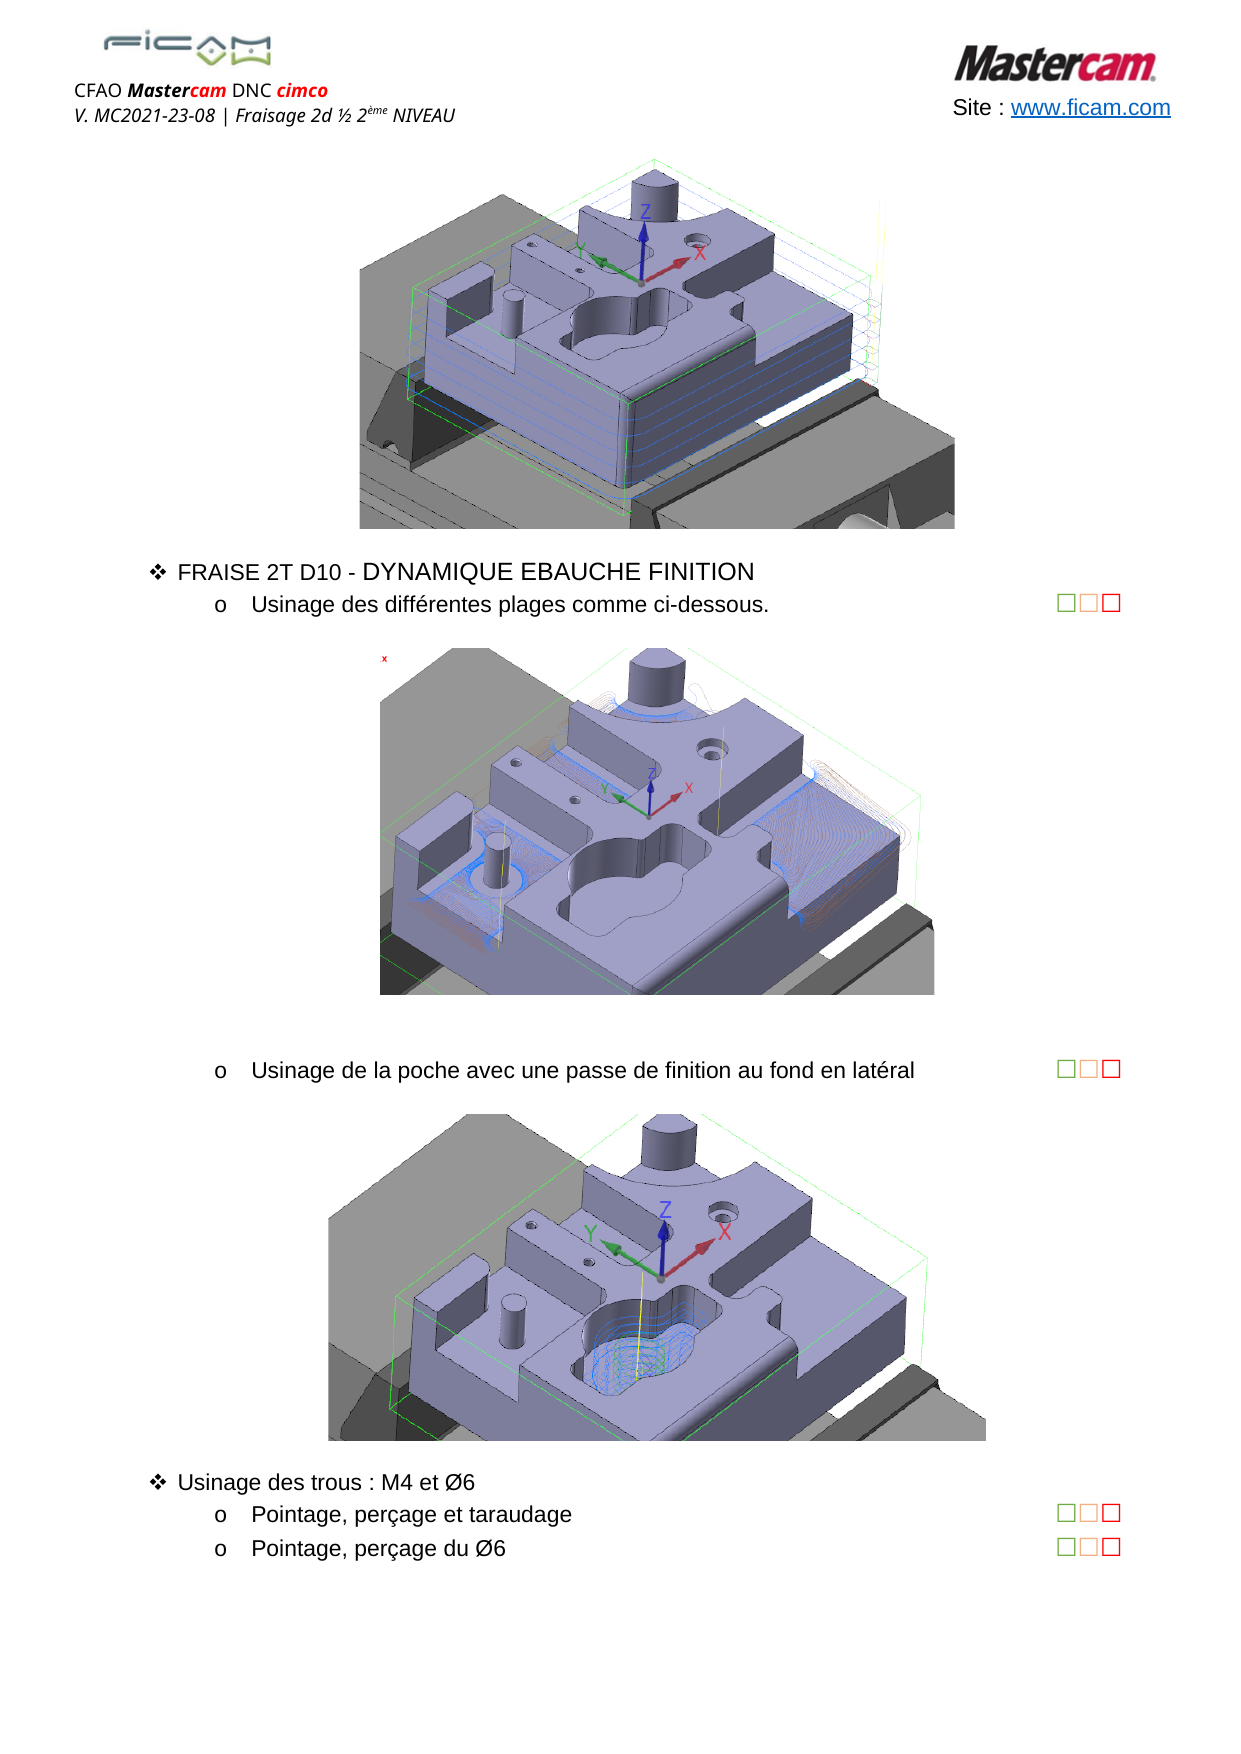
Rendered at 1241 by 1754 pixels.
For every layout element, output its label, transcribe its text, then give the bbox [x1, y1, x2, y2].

picture [100, 27, 274, 69]
picture [380, 648, 935, 995]
list Usinage des trous : M4 et Ø6 [148, 1469, 1137, 1495]
picture [359, 159, 955, 529]
list Pointage, perçage du Ø6 [213, 1529, 1137, 1563]
list Pointage, perçage et taraudage [213, 1495, 1137, 1529]
list Usinage des différentes plages comme ci-dessous. [213, 586, 1137, 620]
list FRAISE 2T D10 - DYNAMIQUE EBAUCHE FINITION [148, 557, 1137, 586]
picture [950, 40, 1162, 86]
picture [328, 1114, 986, 1441]
list Usinage de la poche avec une passe de finition au fond en latéral [213, 1052, 1137, 1086]
